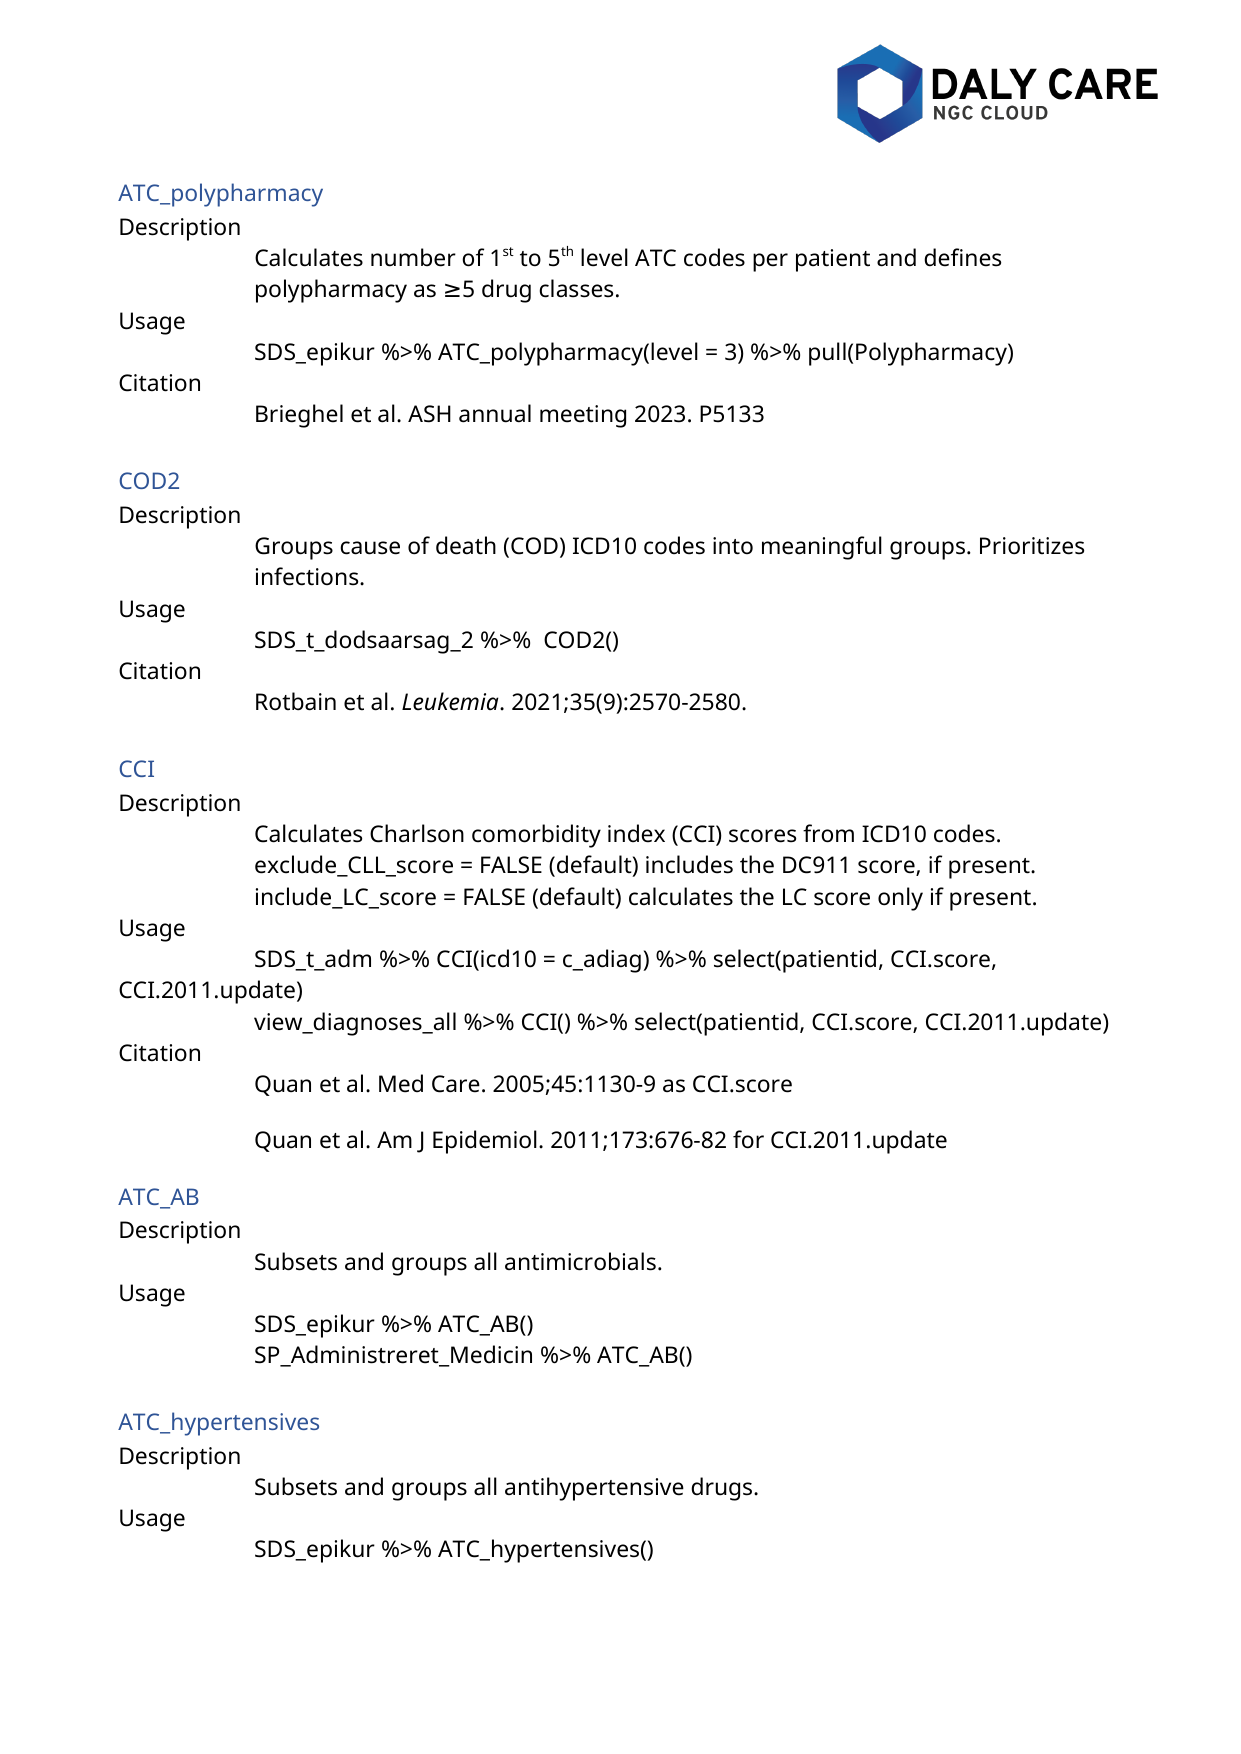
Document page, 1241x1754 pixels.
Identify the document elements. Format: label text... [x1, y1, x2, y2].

text Description [118, 211, 1122, 242]
text SDS_epikur %>% ATC_AB() [118, 1308, 1122, 1339]
text Rotbain et al. Leukemia. 2021;35(9):2570-2580. [118, 686, 1122, 718]
text include_LC_score = FALSE (default) calculates the LC score only if present. [118, 881, 1122, 912]
text view_diagnoses_all %>% CCI() %>% select(patientid, CCI.score, CCI.2011.update) [118, 1006, 1122, 1037]
text SP_Administreret_Medicin %>% ATC_AB() [118, 1339, 1122, 1371]
text Description [118, 787, 1122, 818]
picture [811, 42, 1188, 146]
text Subsets and groups all antimicrobials. [118, 1246, 1122, 1277]
text Quan et al. Am J Epidemiol. 2011;173:676-82 for CCI.2011.update [118, 1124, 1122, 1156]
subtitle ATC_polypharmacy [118, 177, 1122, 208]
subtitle ATC_hypertensives [118, 1406, 1122, 1437]
text SDS_t_adm %>% CCI(icd10 = c_adiag) %>% select(patientid, CCI.score, CCI.2011.update) [118, 943, 1122, 1006]
text SDS_t_dodsaarsag_2 %>% COD2() [118, 624, 1122, 655]
text Usage [118, 912, 1122, 943]
subtitle COD2 [118, 465, 1122, 496]
subtitle CCI [118, 753, 1122, 784]
text Subsets and groups all antihypertensive drugs. [118, 1471, 1122, 1502]
text Brieghel et al. ASH annual meeting 2023. P5133 [118, 398, 1122, 430]
text Groups cause of death (COD) ICD10 codes into meaningful groups. Prioritizes infections. [254, 530, 1122, 593]
text Calculates Charlson comorbidity index (CCI) scores from ICD10 codes. [118, 818, 1122, 849]
text Description [118, 499, 1122, 530]
text Description [118, 1214, 1122, 1246]
text SDS_epikur %>% ATC_hypertensives() [118, 1533, 1122, 1565]
text Usage [118, 1277, 1122, 1308]
text Citation [118, 367, 1122, 398]
text Usage [118, 593, 1122, 624]
text Citation [118, 655, 1122, 686]
text Citation [118, 1037, 1122, 1068]
text exclude_CLL_score = FALSE (default) includes the DC911 score, if present. [118, 849, 1122, 881]
text Description [118, 1440, 1122, 1471]
text Calculates number of 1st to 5th level ATC codes per patient and defines polypharmacy as ≥5 drug classes. [254, 242, 1122, 305]
text Quan et al. Med Care. 2005;45:1130-9 as CCI.score [118, 1068, 1122, 1099]
text SDS_epikur %>% ATC_polypharmacy(level = 3) %>% pull(Polypharmacy) [118, 336, 1122, 367]
text Usage [118, 1502, 1122, 1533]
subtitle ATC_AB [118, 1181, 1122, 1212]
text Usage [118, 305, 1122, 336]
